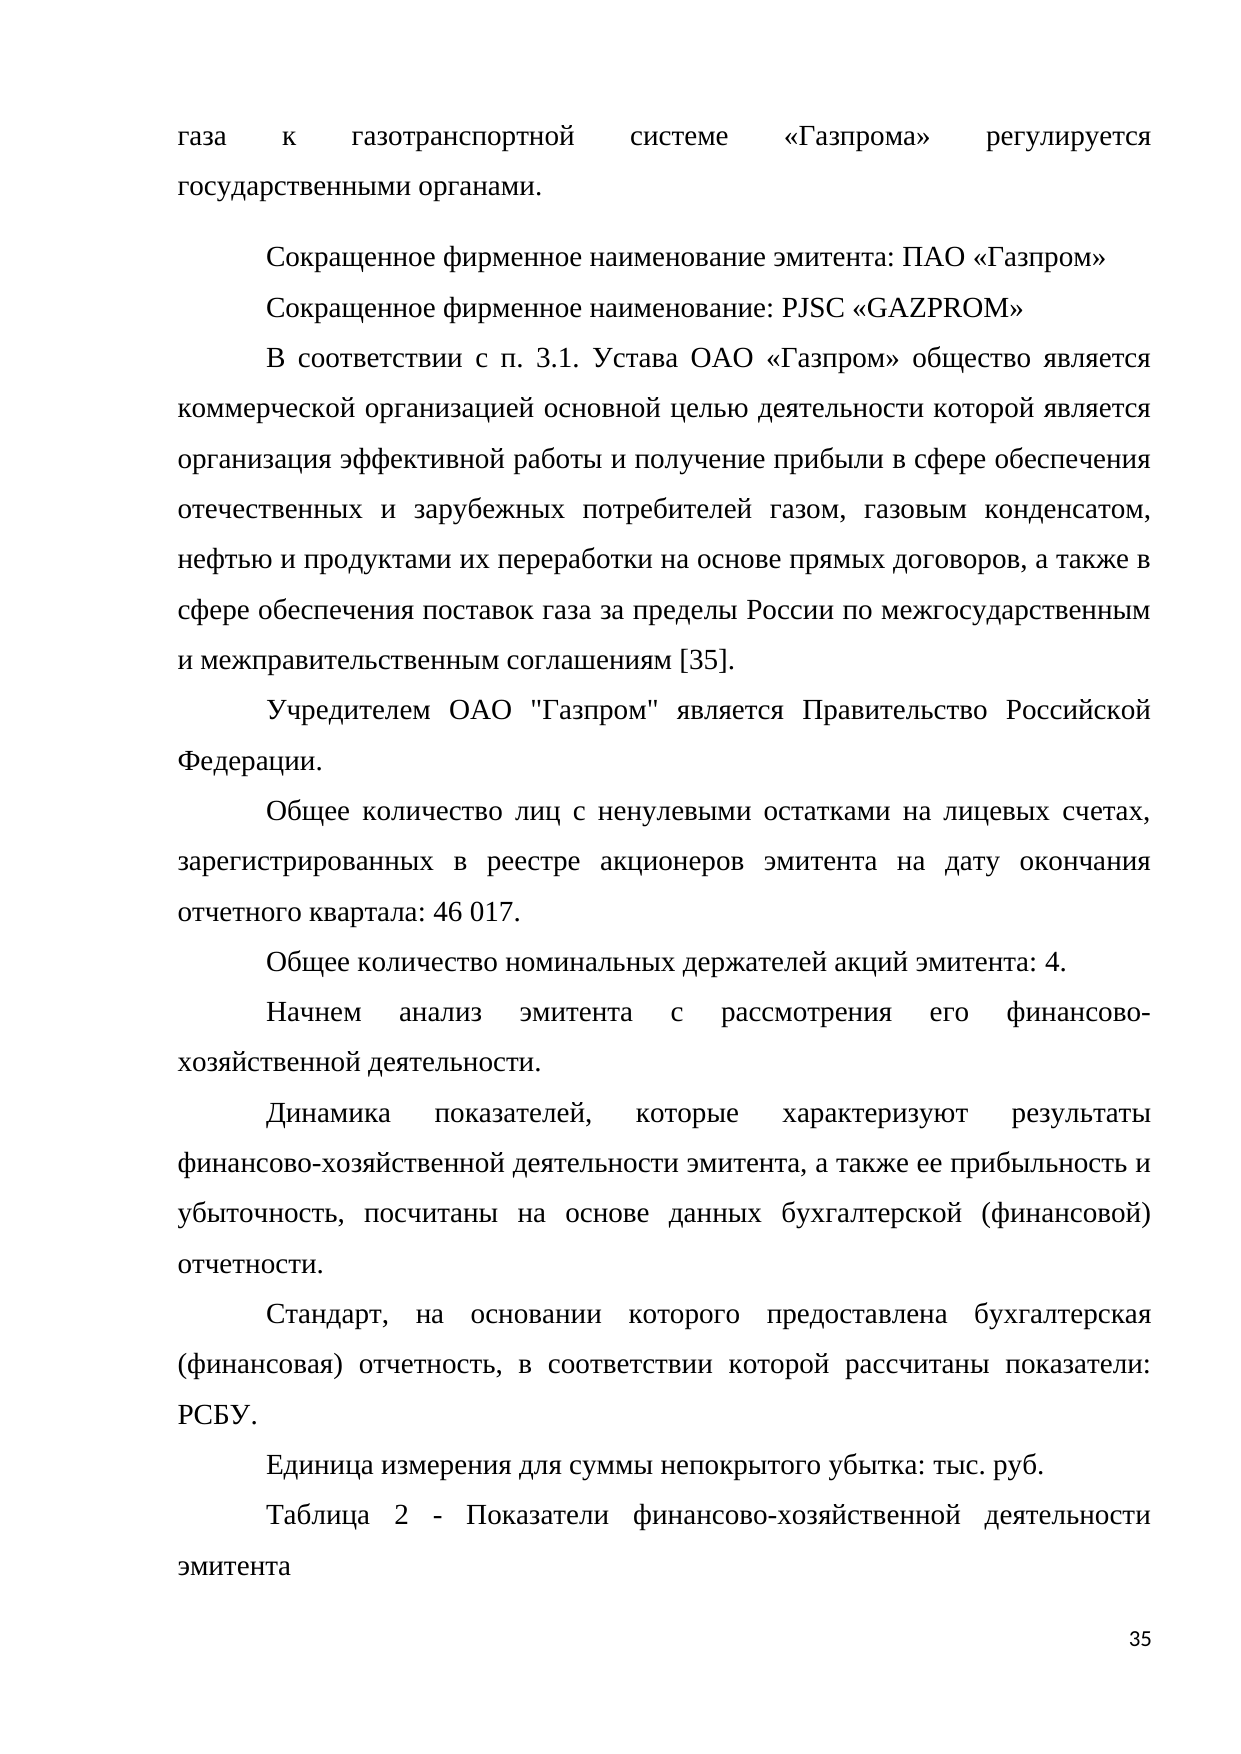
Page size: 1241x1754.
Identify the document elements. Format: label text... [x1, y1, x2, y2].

list Динамика показателей, которые характеризуют результаты финансово-хозяйственной деятельности эмитента, а также ее прибыльность и убыточность, посчитаны на основе данных бухгалтерской (финансовой) отчетности. [177, 1095, 1152, 1279]
list Стандарт, на основании которого предоставлена бухгалтерская (финансовая) отчетность, в соответствии которой рассчитаны показатели: РСБУ. [177, 1296, 1152, 1430]
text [177, 118, 1152, 202]
list Сокращенное фирменное наименование: PJSC «GAZPROM» [177, 290, 1152, 323]
list Учредителем ОАО "Газпром" является Правительство Российской Федерации. [177, 692, 1152, 776]
list Общее количество номинальных держателей акций эмитента: 4. [177, 944, 1152, 977]
list Сокращенное фирменное наименование эмитента: ПАО «Газпром» [177, 239, 1152, 273]
list Таблица 2 - Показатели финансово-хозяйственной деятельности эмитента [177, 1497, 1152, 1581]
list Начнем анализ эмитента с рассмотрения его финансово-хозяйственной деятельности. [177, 994, 1152, 1078]
list Единица измерения для суммы непокрытого убытка: тыс. руб. [177, 1447, 1152, 1481]
list Общее количество лиц с ненулевыми остатками на лицевых счетах, зарегистрированных в реестре акционеров эмитента на дату окончания отчетного квартала: 46 017. [177, 793, 1152, 927]
list В соответствии с п. 3.1. Устава ОАО «Газпром» общество является коммерческой организацией основной целью деятельности которой является организация эффективной работы и получение прибыли в сфере обеспечения отечественных и зарубежных потребителей газом, газовым конденсатом, нефтью и продуктами их переработки на основе прямых договоров, а также в сфере обеспечения поставок газа за пределы России по межгосударственным и межправительственным соглашениям [35]. [177, 340, 1152, 676]
